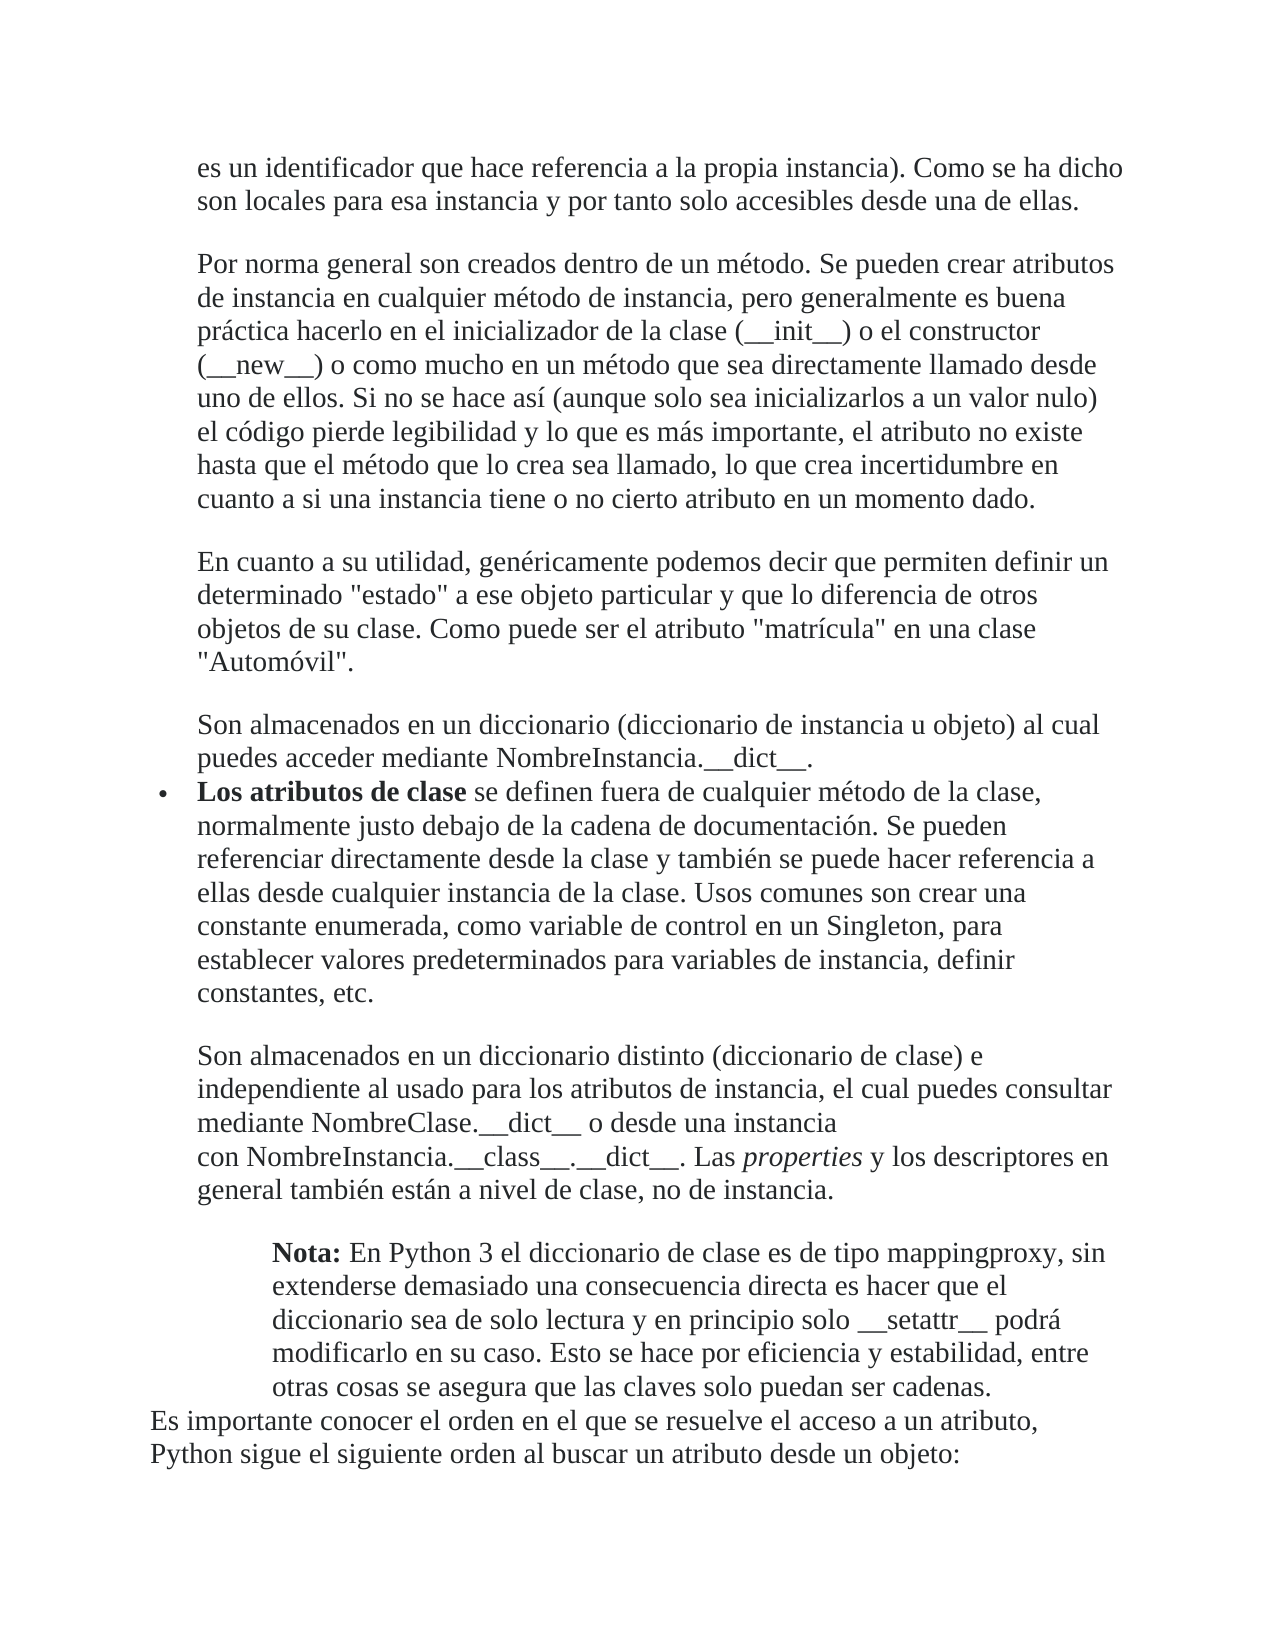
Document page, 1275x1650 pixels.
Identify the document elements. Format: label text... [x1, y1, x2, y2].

text Son almacenados en un diccionario distinto (diccionario de clase) e independiente al usado para los atributos de instancia, el cual puedes consultar mediante NombreClase.__dict__ o desde una instancia con NombreInstancia.__class__.__dict__. Las properties y los descriptores en general también están a nivel de clase, no de instancia. [197, 1038, 1125, 1206]
list Los atributos de clase se definen fuera de cualquier método de la clase, normalmente justo debajo de la cadena de documentación. Se pueden referenciar directamente desde la clase y también se puede hacer referencia a ellas desde cualquier instancia de la clase. Usos comunes son crear una constante enumerada, como variable de control en un Singleton, para establecer valores predeterminados para variables de instancia, definir constantes, etc. [159, 774, 1125, 1009]
text Por norma general son creados dentro de un método. Se pueden crear atributos de instancia en cualquier método de instancia, pero generalmente es buena práctica hacerlo en el inicializador de la clase (__init__) o el constructor (__new__) o como mucho en un método que sea directamente llamado desde uno de ellos. Si no se hace así (aunque solo sea inicializarlos a un valor nulo) el código pierde legibilidad y lo que es más importante, el atributo no existe hasta que el método que lo crea sea llamado, lo que crea incertidumbre en cuanto a si una instancia tiene o no cierto atributo en un momento dado. [197, 246, 1125, 514]
text Son almacenados en un diccionario (diccionario de instancia u objeto) al cual puedes acceder mediante NombreInstancia.__dict__. [197, 707, 1125, 774]
text Nota: En Python 3 el diccionario de clase es de tipo mappingproxy, sin extenderse demasiado una consecuencia directa es hacer que el diccionario sea de solo lectura y en principio solo __setattr__ podrá modificarlo en su caso. Esto se hace por eficiencia y estabilidad, entre otras cosas se asegura que las claves solo puedan ser cadenas. [272, 1235, 1125, 1403]
text En cuanto a su utilidad, genéricamente podemos decir que permiten definir un determinado "estado" a ese objeto particular y que lo diferencia de otros objetos de su clase. Como puede ser el atributo "matrícula" en una clase "Automóvil". [197, 544, 1125, 678]
text Es importante conocer el orden en el que se resuelve el acceso a un atributo, Python sigue el siguiente orden al buscar un atributo desde un objeto: [150, 1403, 1125, 1470]
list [159, 150, 1125, 217]
